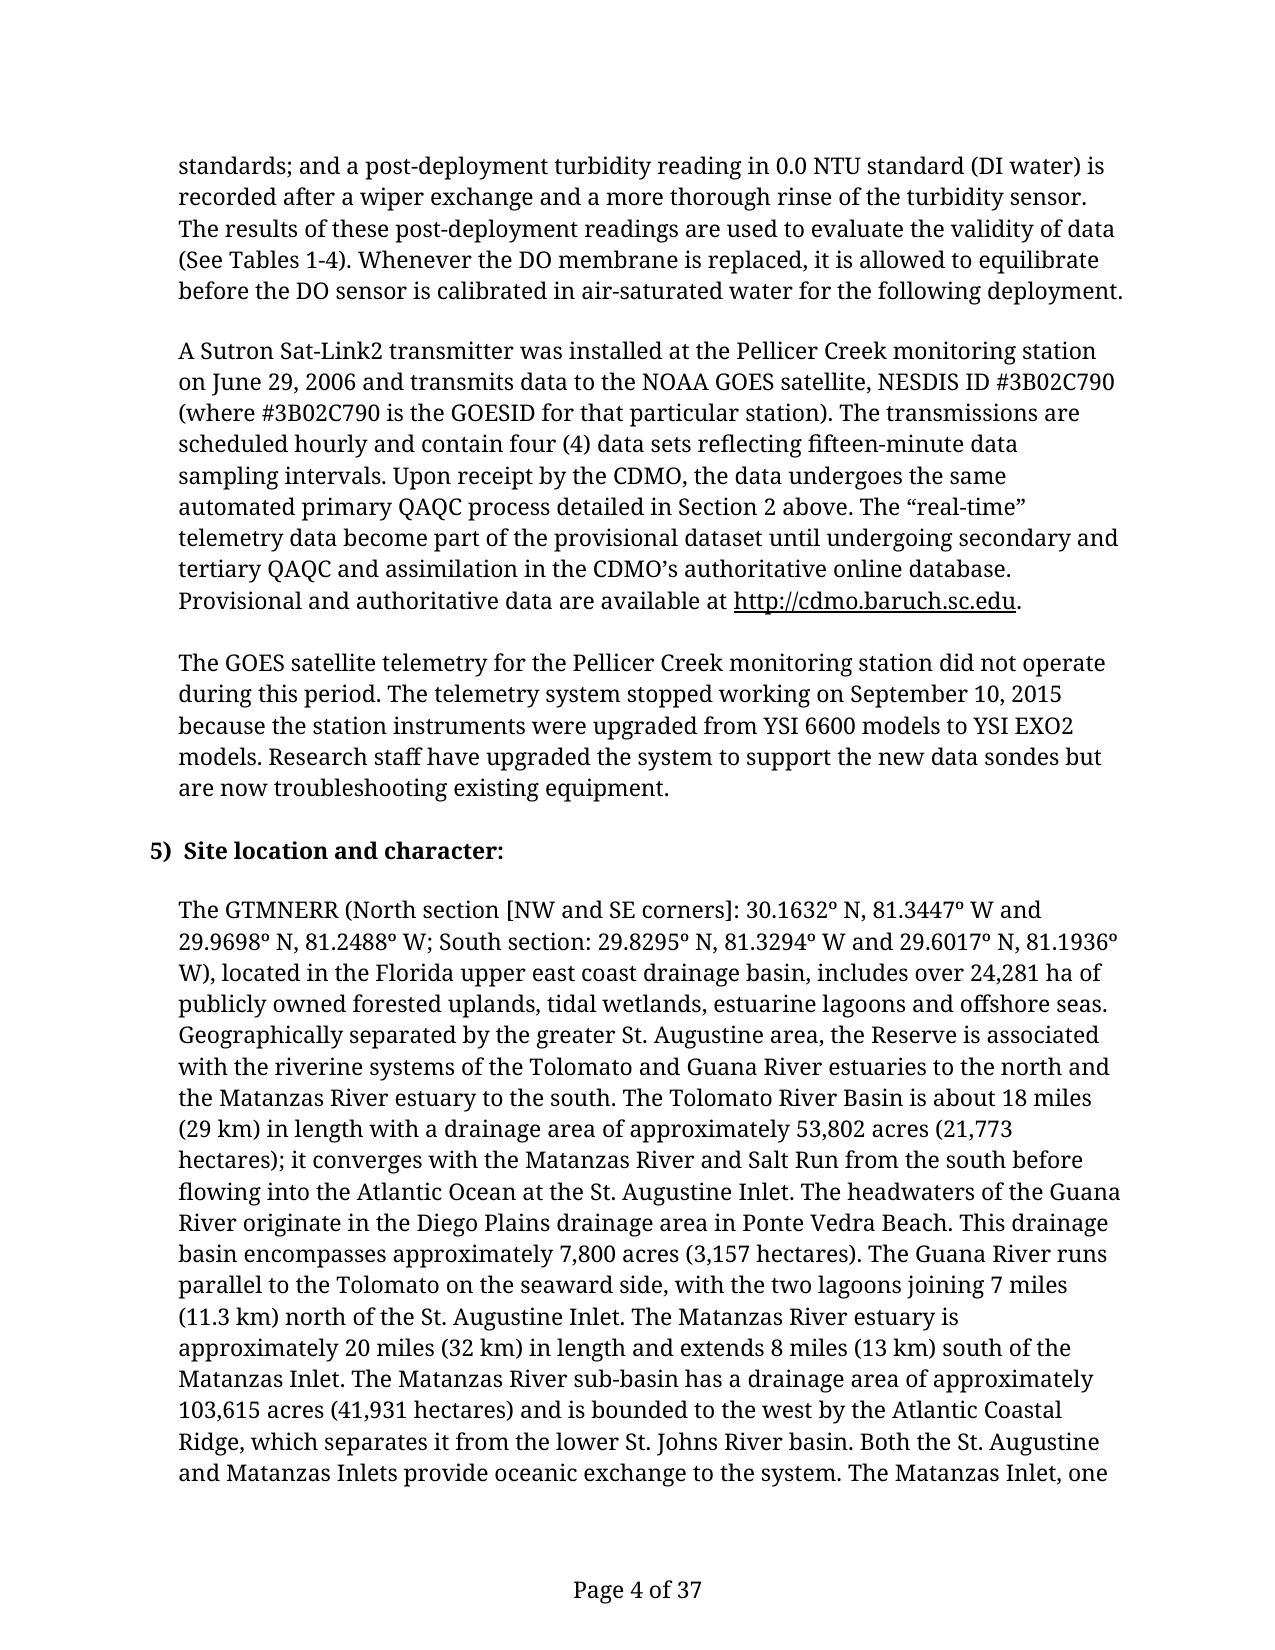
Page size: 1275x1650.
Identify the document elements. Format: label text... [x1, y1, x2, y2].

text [178, 894, 1125, 1488]
text 5) Site location and character: [150, 835, 1125, 866]
text A Sutron Sat-Link2 transmitter was installed at the Pellicer Creek monitoring station on June 29, 2006 and transmits data to the NOAA GOES satellite, NESDIS ID #3B02C790 (where #3B02C790 is the GOESID for that particular station). The transmissions are scheduled hourly and contain four (4) data sets reflecting fifteen-minute data sampling intervals. Upon receipt by the CDMO, the data undergoes the same automated primary QAQC process detailed in Section 2 above. The “real-time” telemetry data become part of the provisional dataset until undergoing secondary and tertiary QAQC and assimilation in the CDMO’s authoritative online database. Provisional and authoritative data are available at http://cdmo.baruch.sc.edu. [178, 335, 1125, 616]
text The GOES satellite telemetry for the Pellicer Creek monitoring station did not operate during this period. The telemetry system stopped working on September 10, 2015 because the station instruments were upgraded from YSI 6600 models to YSI EXO2 models. Research staff have upgraded the system to support the new data sondes but are now troubleshooting existing equipment. [178, 647, 1125, 803]
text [178, 150, 1125, 306]
